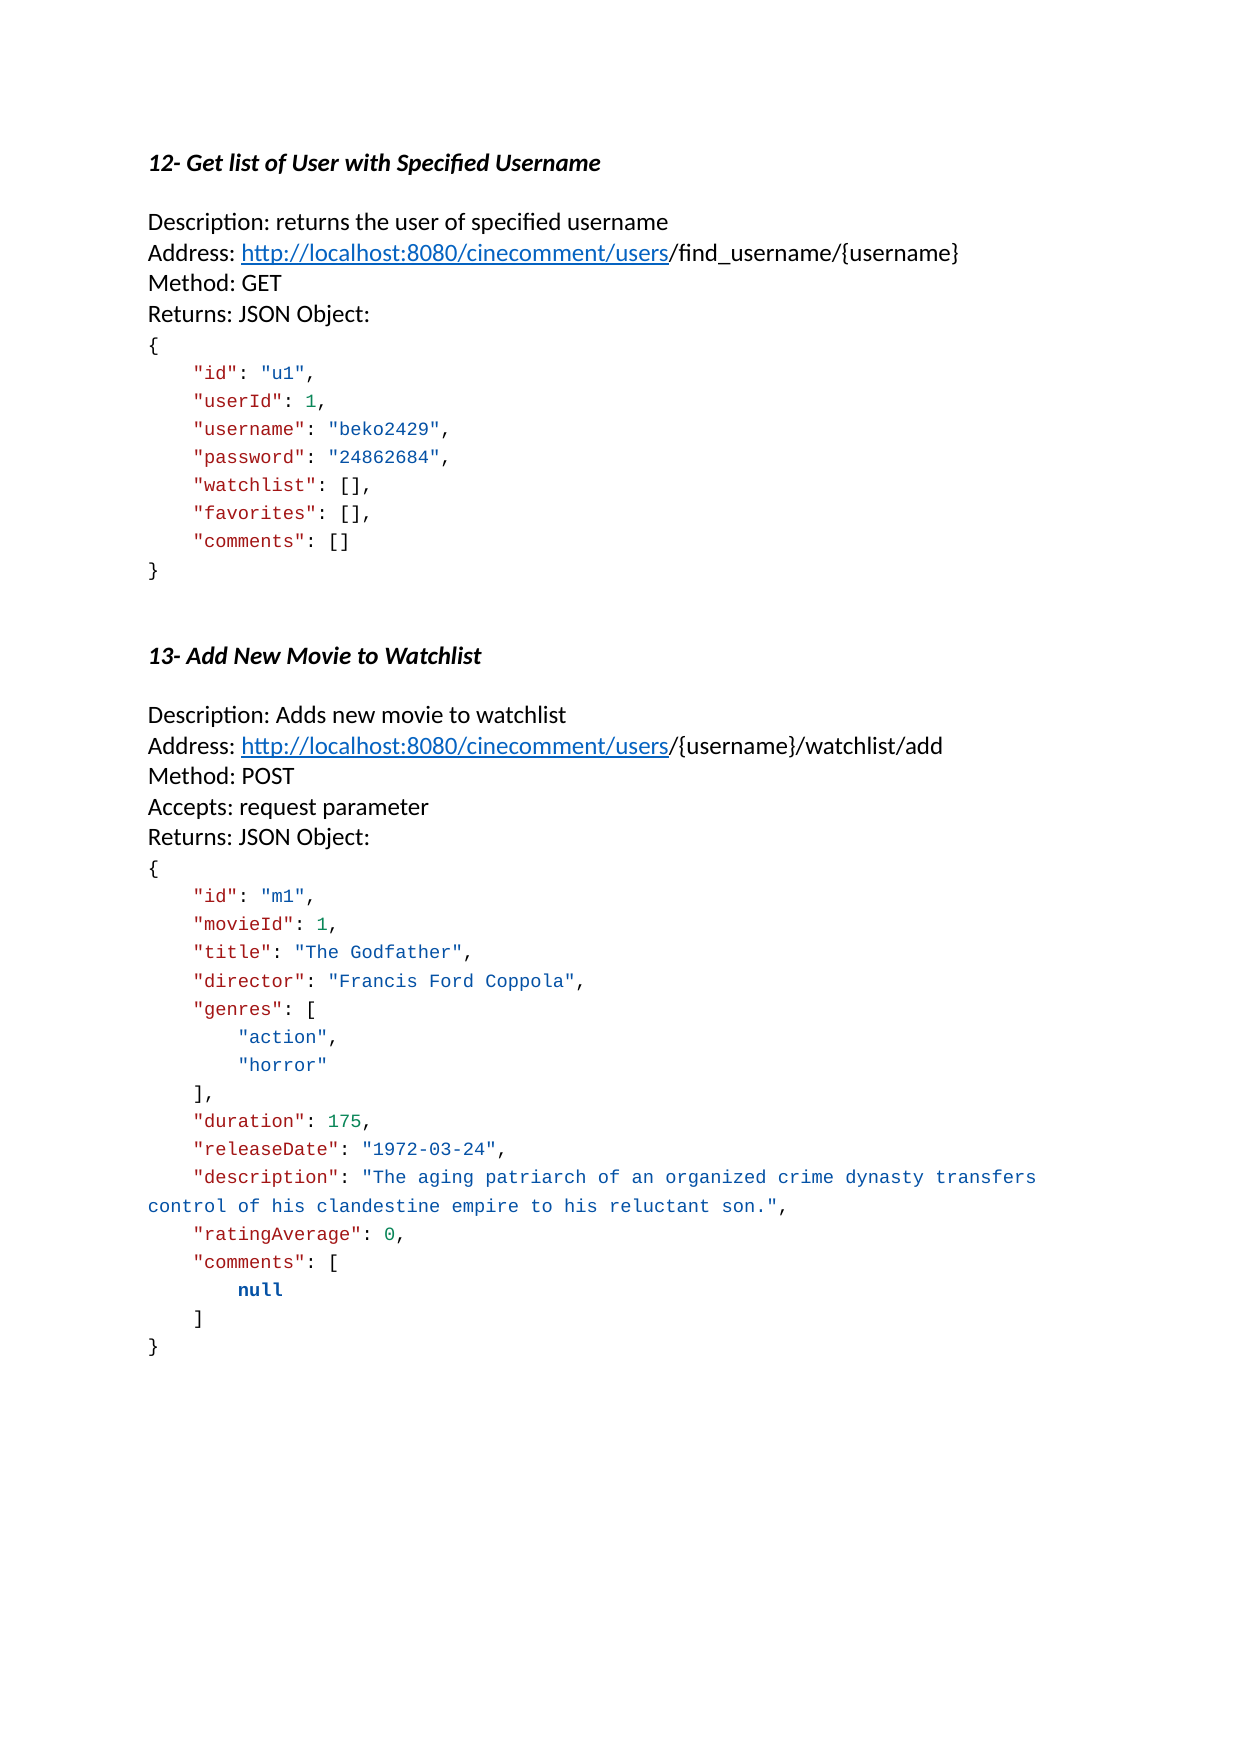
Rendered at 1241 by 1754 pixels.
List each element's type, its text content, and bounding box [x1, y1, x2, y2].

text "title": "The Godfather", [148, 936, 1093, 964]
text "director": "Francis Ford Coppola", [148, 964, 1093, 993]
text { [148, 328, 1093, 357]
text "id": "m1", [148, 880, 1093, 908]
text "duration": 175, [148, 1105, 1093, 1133]
text } [148, 553, 1093, 582]
text Description: returns the user of specified username [148, 206, 1093, 237]
text "ratingAverage": 0, [148, 1218, 1093, 1246]
text } [148, 1330, 1093, 1358]
text Method: POST [148, 760, 1093, 791]
text Address: http://localhost:8080/cinecomment/users/find_username/{username} [148, 237, 1093, 267]
text { [148, 852, 1093, 880]
text "id": "u1", [148, 357, 1093, 385]
text Returns: JSON Object: [148, 821, 1093, 852]
text "userId": 1, [148, 385, 1093, 413]
text "comments": [] [148, 525, 1093, 553]
text 13- Add New Movie to Watchlist [148, 641, 1093, 671]
text "password": "24862684", [148, 441, 1093, 469]
text "comments": [ [148, 1246, 1093, 1274]
text Description: Adds new movie to watchlist [148, 699, 1093, 730]
text "horror" [148, 1049, 1093, 1077]
text "action", [148, 1021, 1093, 1049]
text Address: http://localhost:8080/cinecomment/users/{username}/watchlist/add [148, 730, 1093, 760]
text "description": "The aging patriarch of an organized crime dynasty transfers control of his clandestine empire to his reluctant son.", [148, 1161, 1093, 1218]
text ], [148, 1077, 1093, 1105]
text "movieId": 1, [148, 908, 1093, 936]
text Accepts: request parameter [148, 791, 1093, 821]
text Method: GET [148, 267, 1093, 298]
text "releaseDate": "1972-03-24", [148, 1133, 1093, 1161]
text "favorites": [], [148, 497, 1093, 525]
text "genres": [ [148, 993, 1093, 1021]
text 12- Get list of User with Specified Username [148, 148, 1093, 178]
text "watchlist": [], [148, 469, 1093, 497]
text null [148, 1274, 1093, 1302]
text ] [148, 1302, 1093, 1330]
text "username": "beko2429", [148, 413, 1093, 441]
text Returns: JSON Object: [148, 298, 1093, 328]
